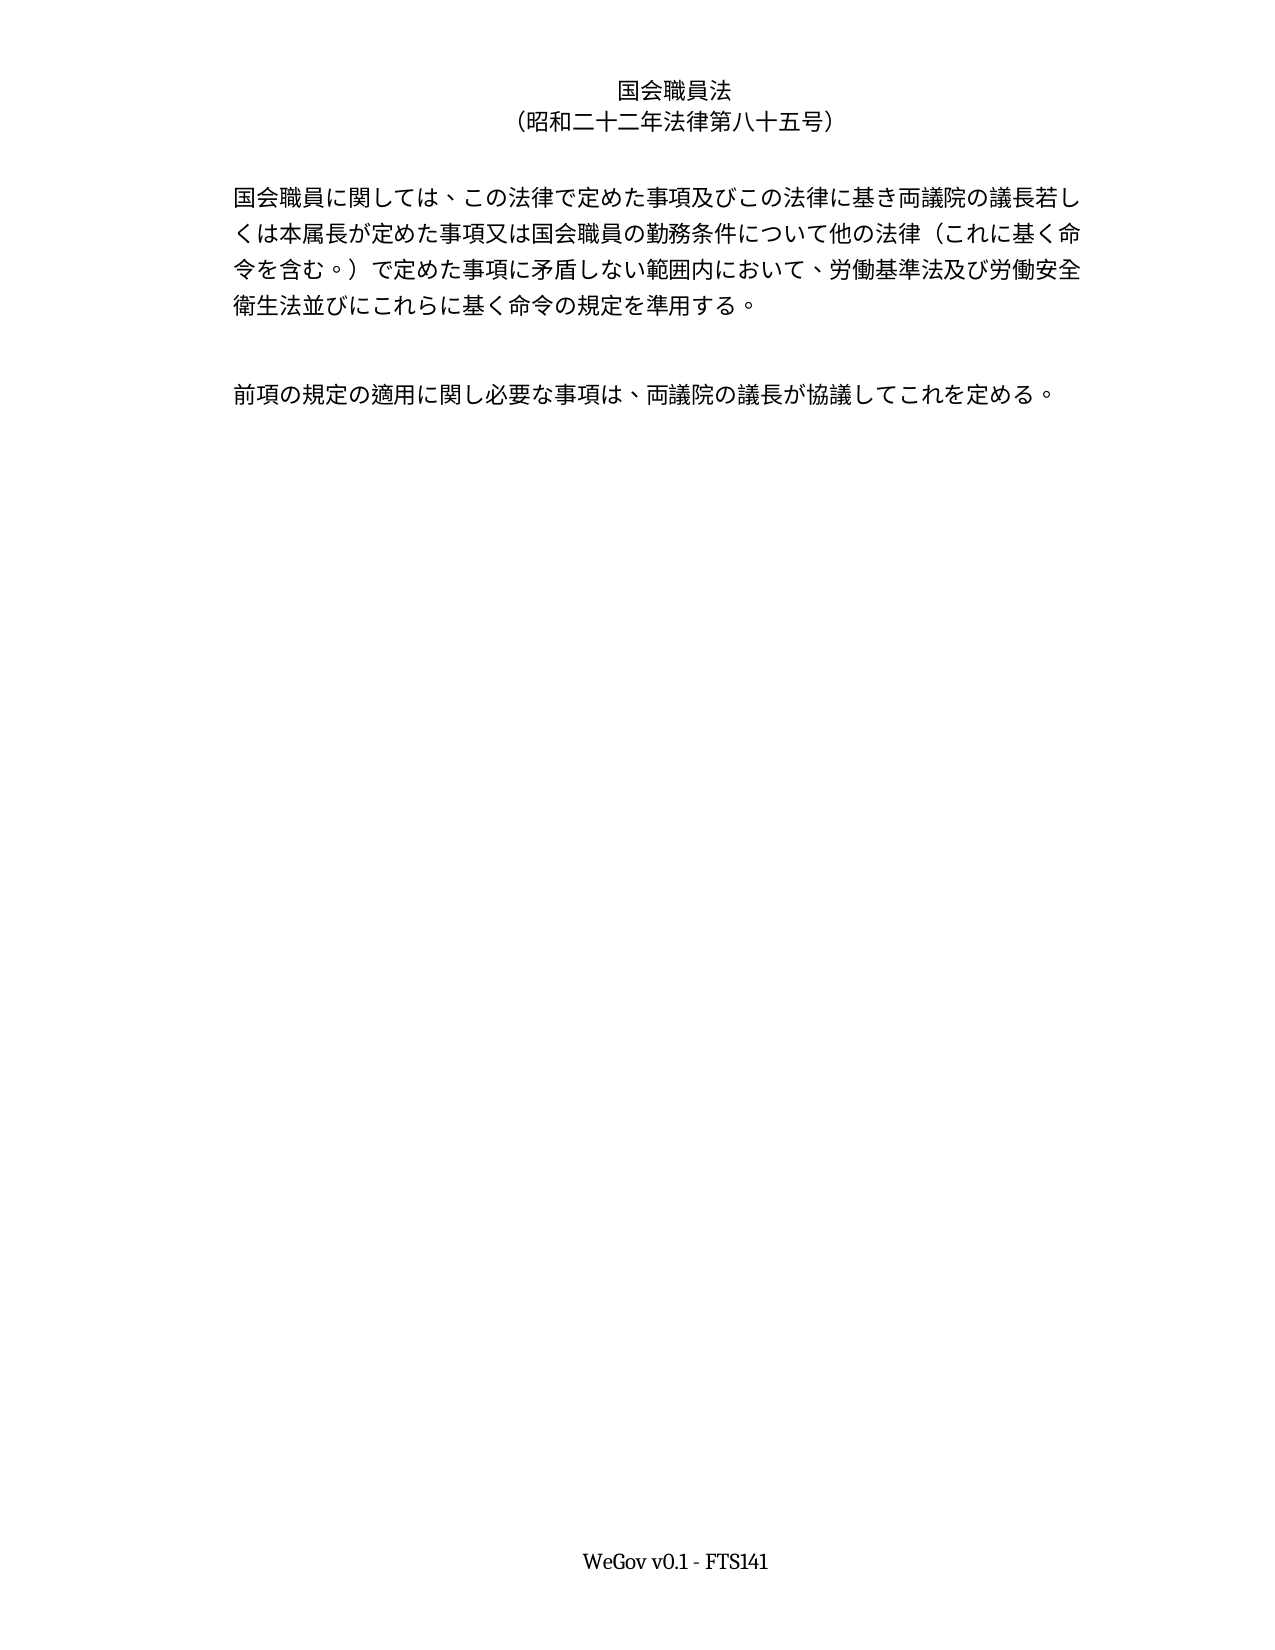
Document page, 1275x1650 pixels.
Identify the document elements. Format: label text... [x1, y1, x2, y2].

text 前項の規定の適用に関し必要な事項は、両議院の議長が協議してこれを定める。 [233, 379, 1087, 410]
text 国会職員に関しては、この法律で定めた事項及びこの法律に基き両議院の議長若しくは本属長が定めた事項又は国会職員の勤務条件について他の法律（これに基く命令を含む。）で定めた事項に矛盾しない範囲内において、労働基準法及び労働安全衛生法並びにこれらに基く命令の規定を準用する。 [233, 182, 1087, 321]
